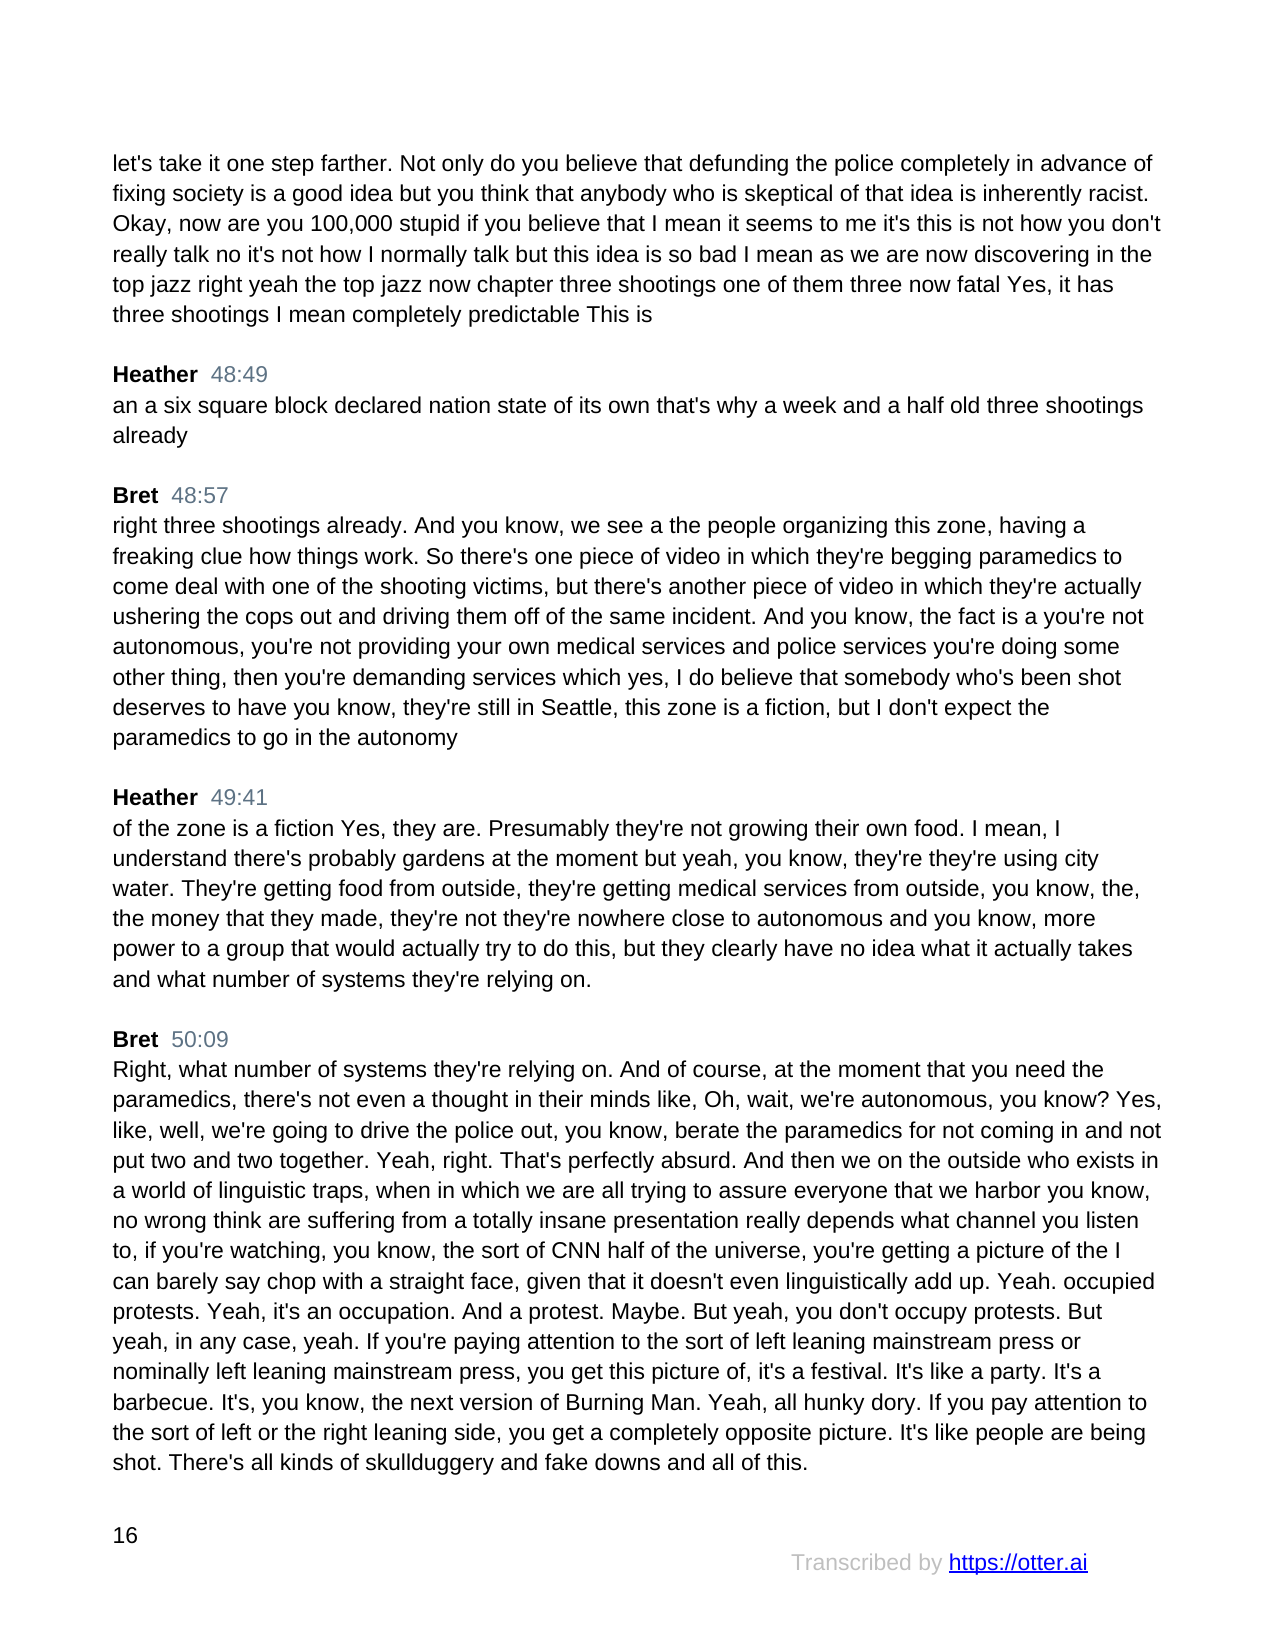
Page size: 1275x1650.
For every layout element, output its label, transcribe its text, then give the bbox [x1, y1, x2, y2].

text right three shootings already. And you know, we see a the people organizing this zone, having a freaking clue how things work. So there's one piece of video in which they're begging paramedics to come deal with one of the shooting victims, but there's another piece of video in which they're actually ushering the cops out and driving them off of the same incident. And you know, the fact is a you're not autonomous, you're not providing your own medical services and police services you're doing some other thing, then you're demanding services which yes, I do believe that somebody who's been shot deserves to have you know, they're still in Seattle, this zone is a fiction, but I don't expect the paramedics to go in the autonomy [112, 512, 1162, 750]
text Heather 48:49 [112, 361, 1162, 388]
text Bret 50:09 [112, 1026, 1162, 1052]
text an a six square block declared nation state of its own that's why a week and a half old three shootings already [112, 392, 1162, 448]
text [112, 150, 1162, 327]
text Right, what number of systems they're relying on. And of course, at the moment that you need the paramedics, there's not even a thought in their minds like, Oh, wait, we're autonomous, you know? Yes, like, well, we're going to drive the police out, you know, berate the paramedics for not coming in and not put two and two together. Yeah, right. That's perfectly absurd. And then we on the outside who exists in a world of linguistic traps, when in which we are all trying to assure everyone that we harbor you know, no wrong think are suffering from a totally insane presentation really depends what channel you listen to, if you're watching, you know, the sort of CNN half of the universe, you're getting a picture of the I can barely say chop with a straight face, given that it doesn't even linguistically add up. Yeah. occupied protests. Yeah, it's an occupation. And a protest. Maybe. But yeah, you don't occupy protests. But yeah, in any case, yeah. If you're paying attention to the sort of left leaning mainstream press or nominally left leaning mainstream press, you get this picture of, it's a festival. It's like a party. It's a barbecue. It's, you know, the next version of Burning Man. Yeah, all hunky dory. If you pay attention to the sort of left or the right leaning side, you get a completely opposite picture. It's like people are being shot. There's all kinds of skullduggery and fake downs and all of this. [112, 1056, 1162, 1475]
text of the zone is a fiction Yes, they are. Presumably they're not growing their own food. I mean, I understand there's probably gardens at the moment but yeah, you know, they're they're using city water. They're getting food from outside, they're getting medical services from outside, you know, the, the money that they made, they're not they're nowhere close to autonomous and you know, more power to a group that would actually try to do this, but they clearly have no idea what it actually takes and what number of systems they're relying on. [112, 814, 1162, 992]
text Heather 49:41 [112, 784, 1162, 811]
text Bret 48:57 [112, 482, 1162, 509]
